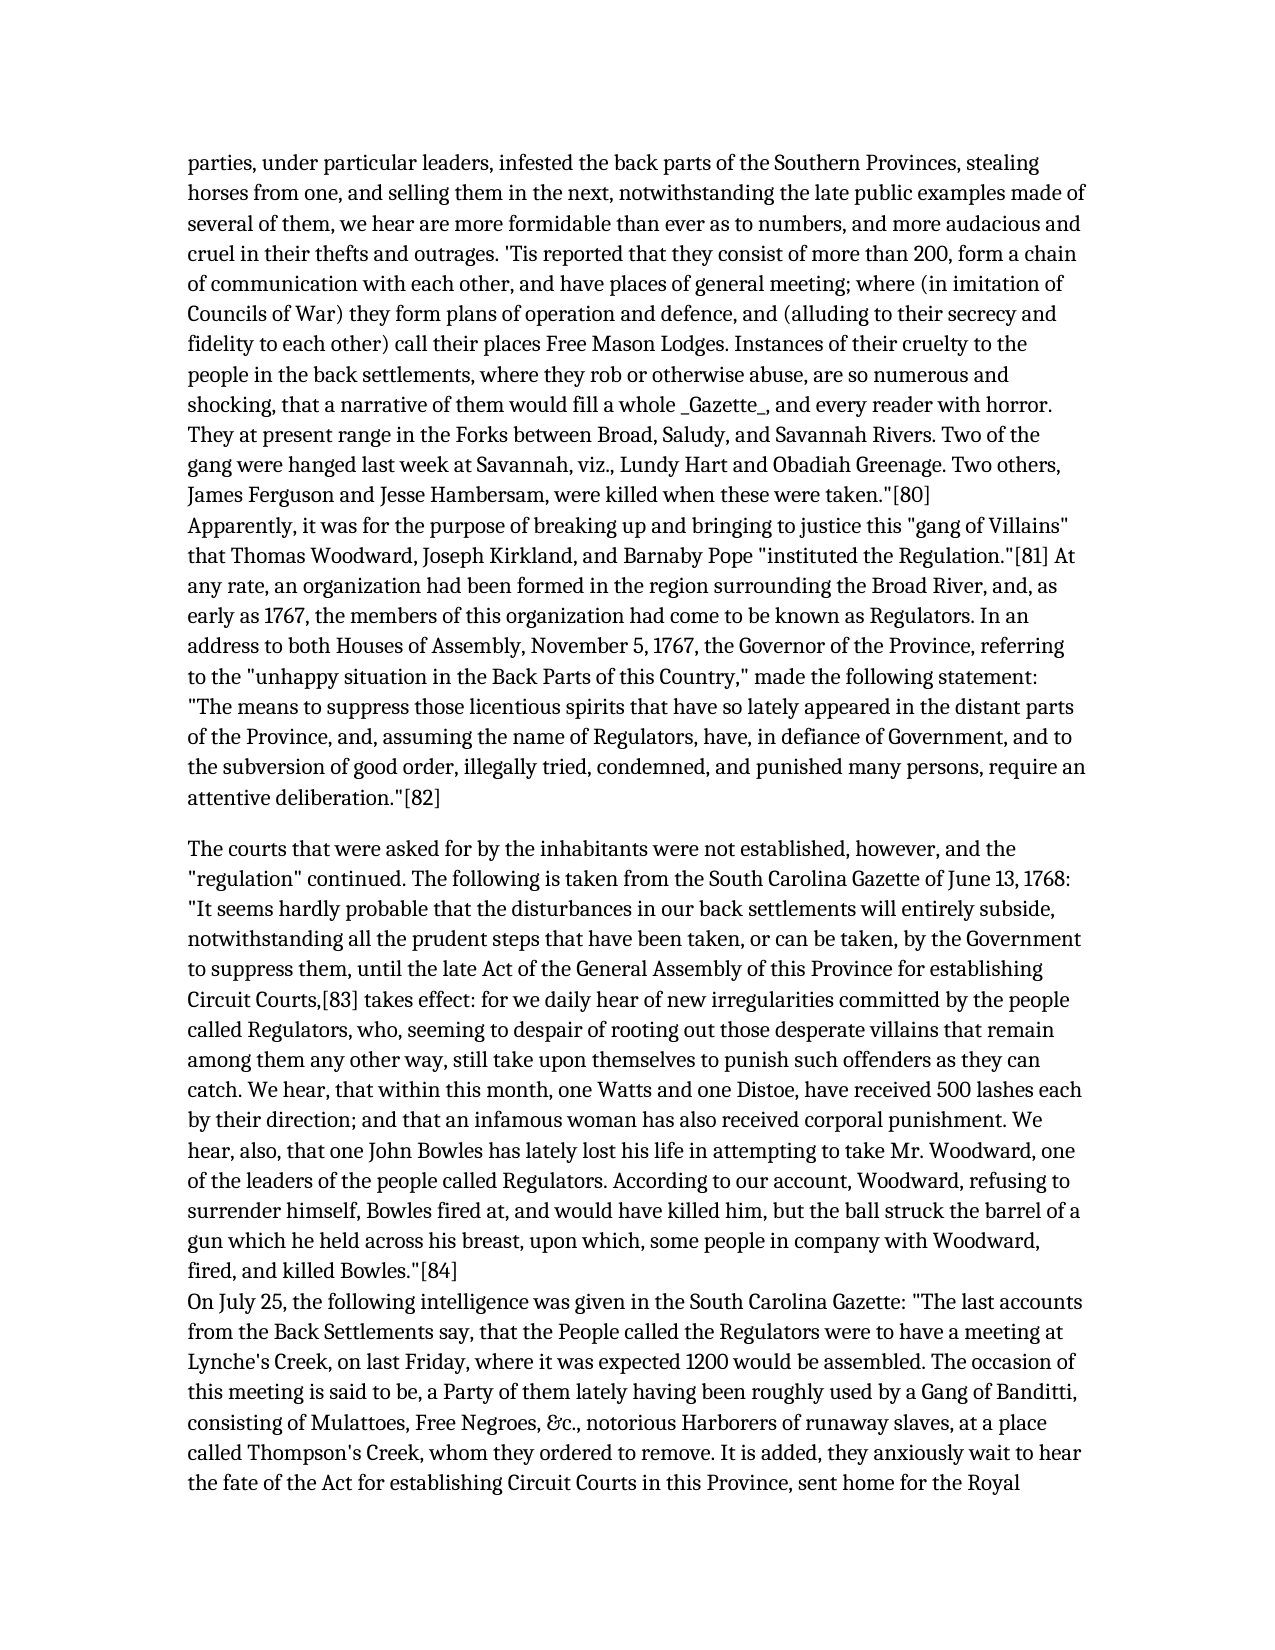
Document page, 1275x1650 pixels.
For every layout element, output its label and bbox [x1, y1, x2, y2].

text [187, 150, 1087, 811]
text [187, 835, 1087, 1496]
